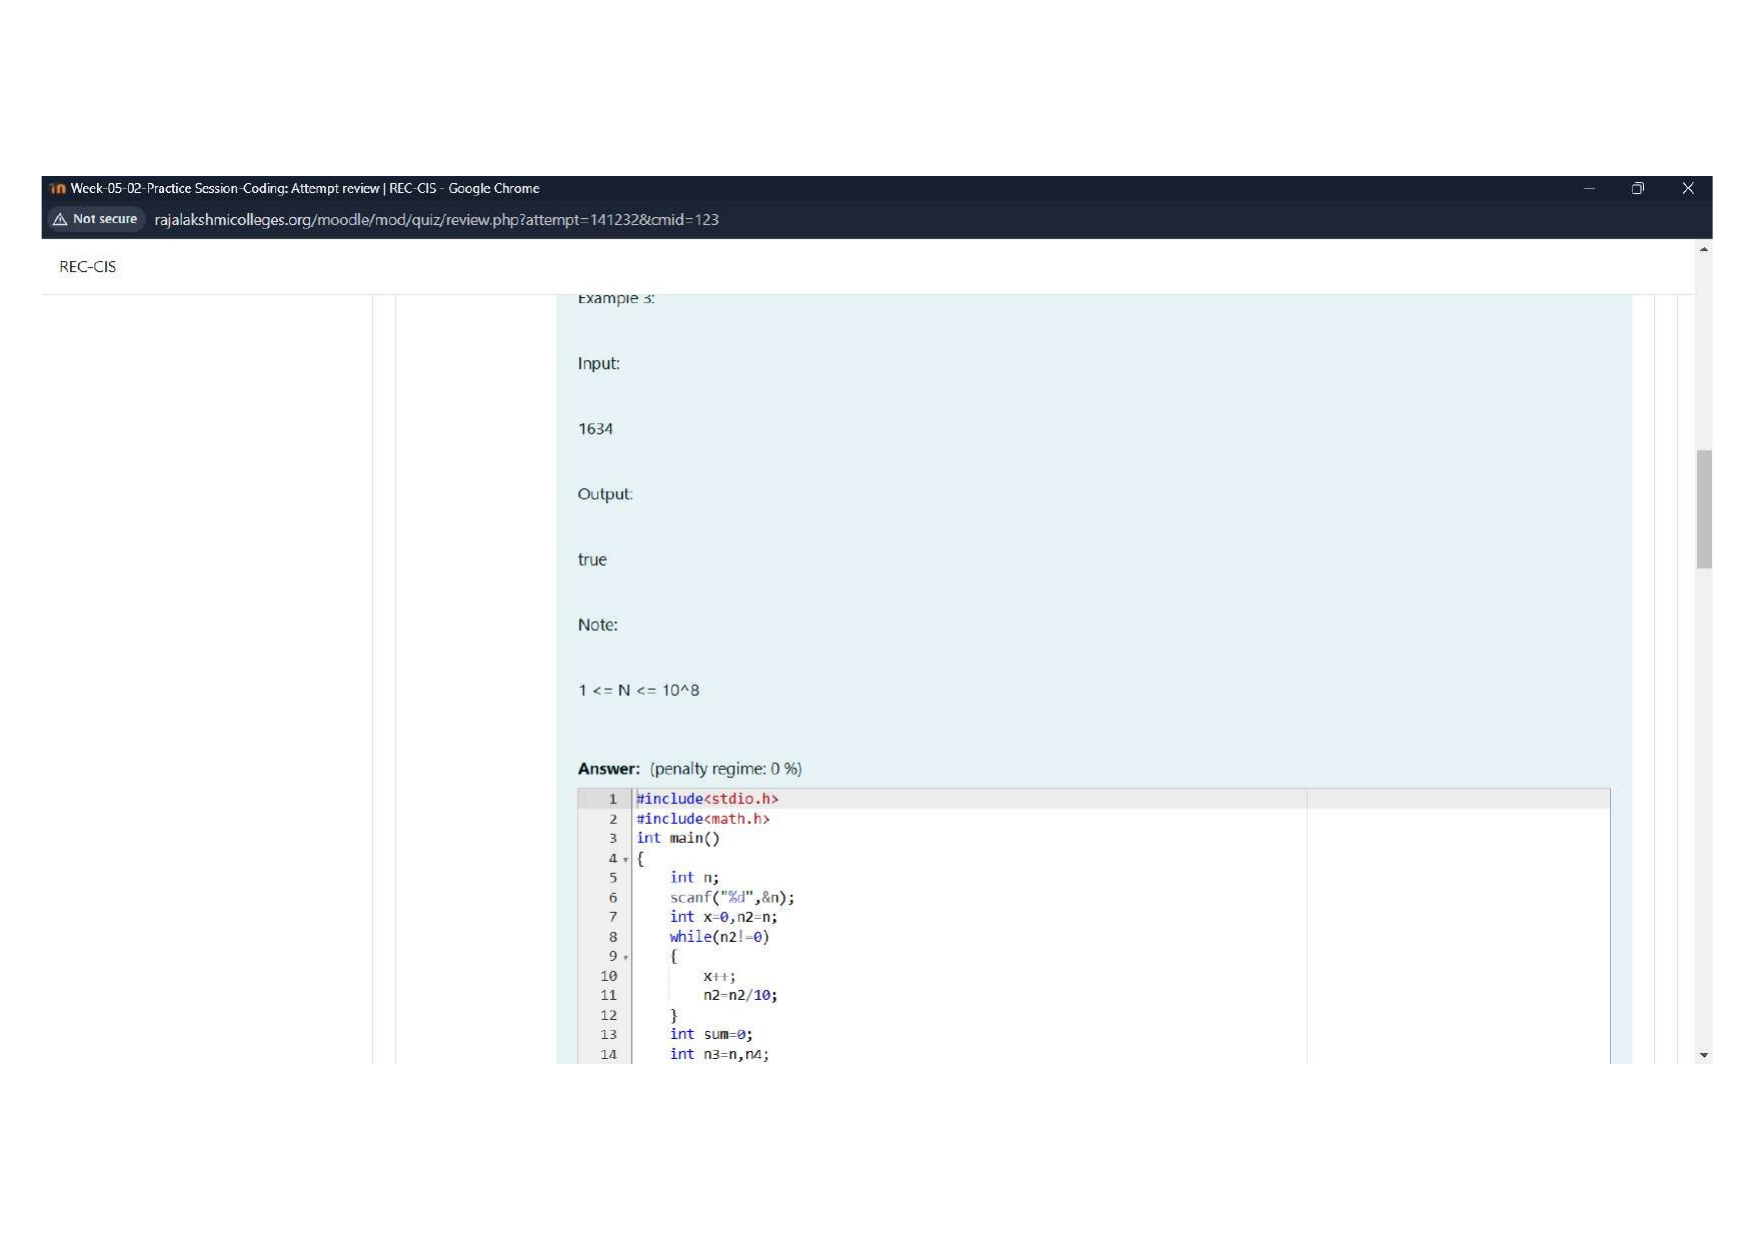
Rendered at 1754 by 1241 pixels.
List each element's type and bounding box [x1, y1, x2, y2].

picture [41, 176, 1713, 1064]
